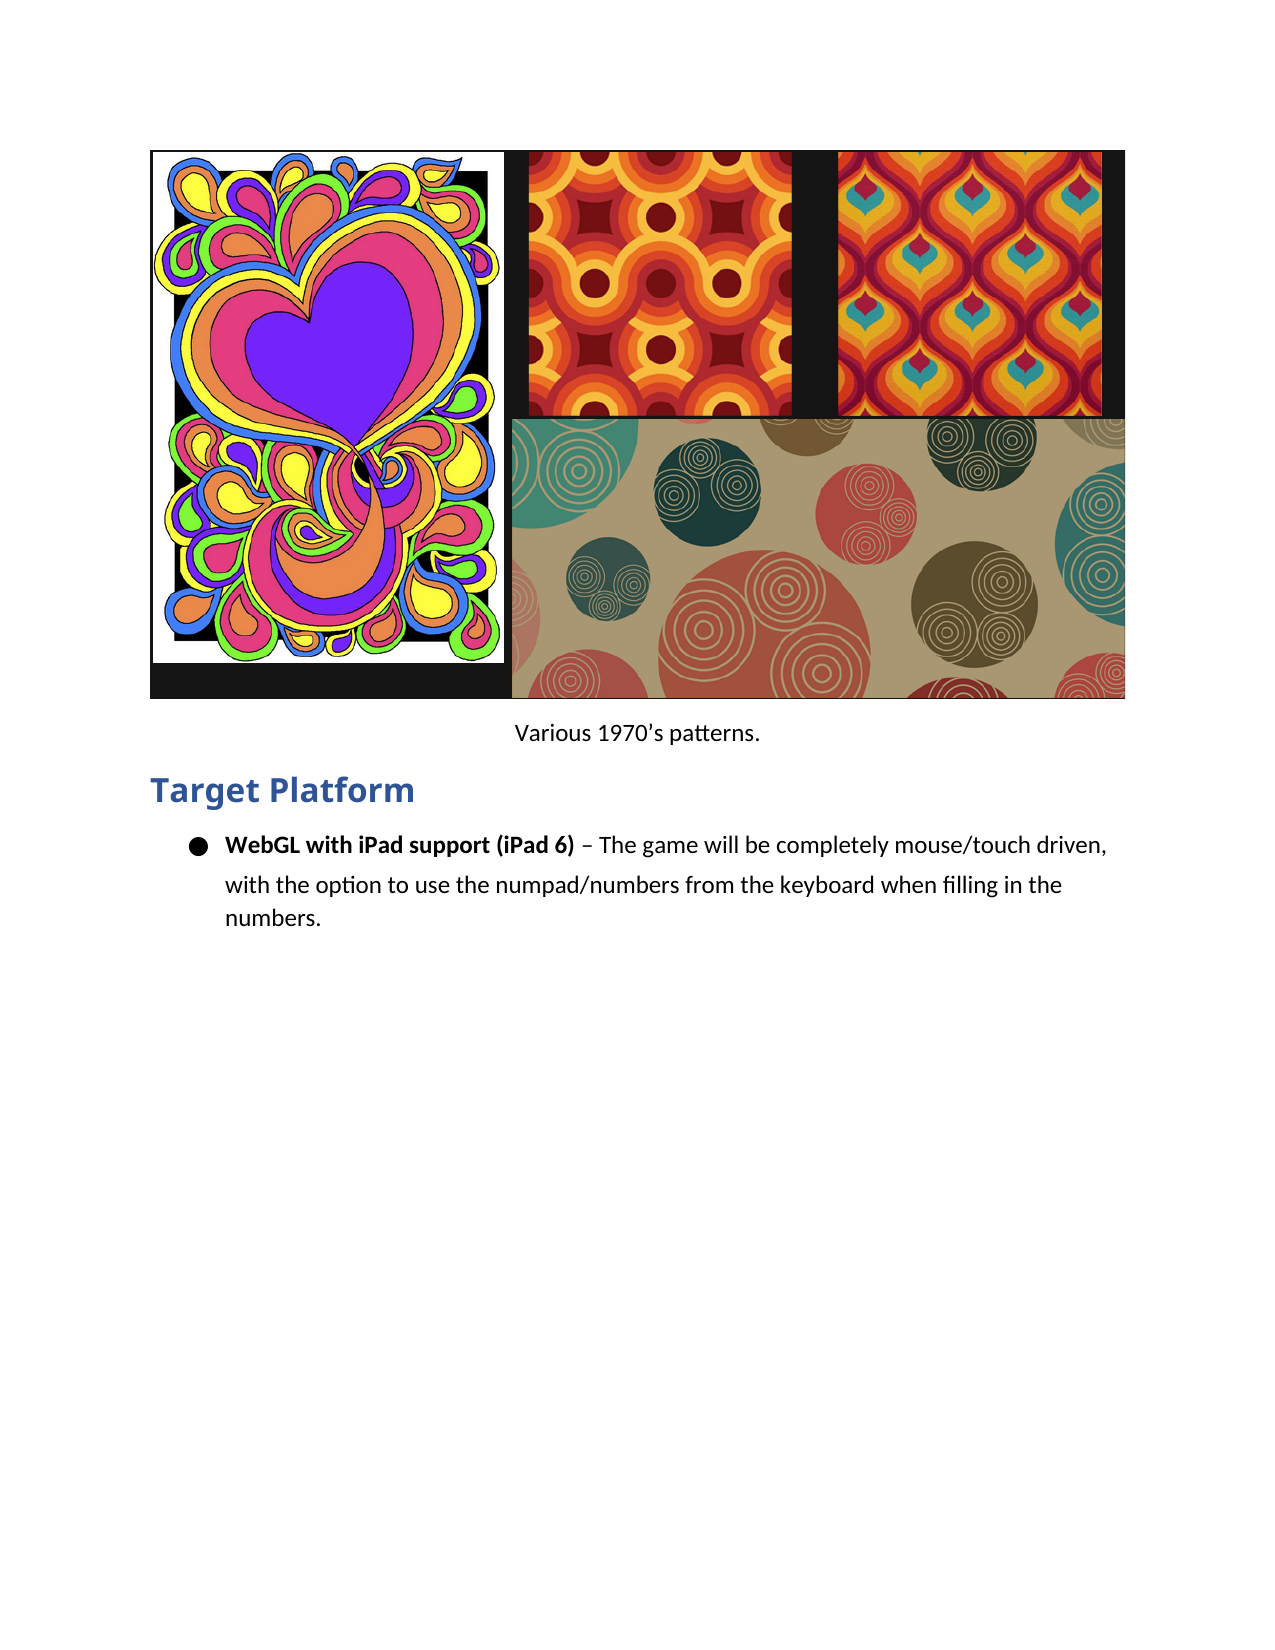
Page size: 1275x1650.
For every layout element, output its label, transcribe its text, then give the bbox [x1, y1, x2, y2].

text Various 1970’s patterns. [150, 717, 1125, 748]
picture [150, 150, 1125, 699]
list WebGL with iPad support (iPad 6) – The game will be completely mouse/touch driven, with the option to use the numpad/numbers from the keyboard when filling in the numbers. [187, 816, 1125, 933]
subtitle Target Platform [150, 767, 1125, 812]
